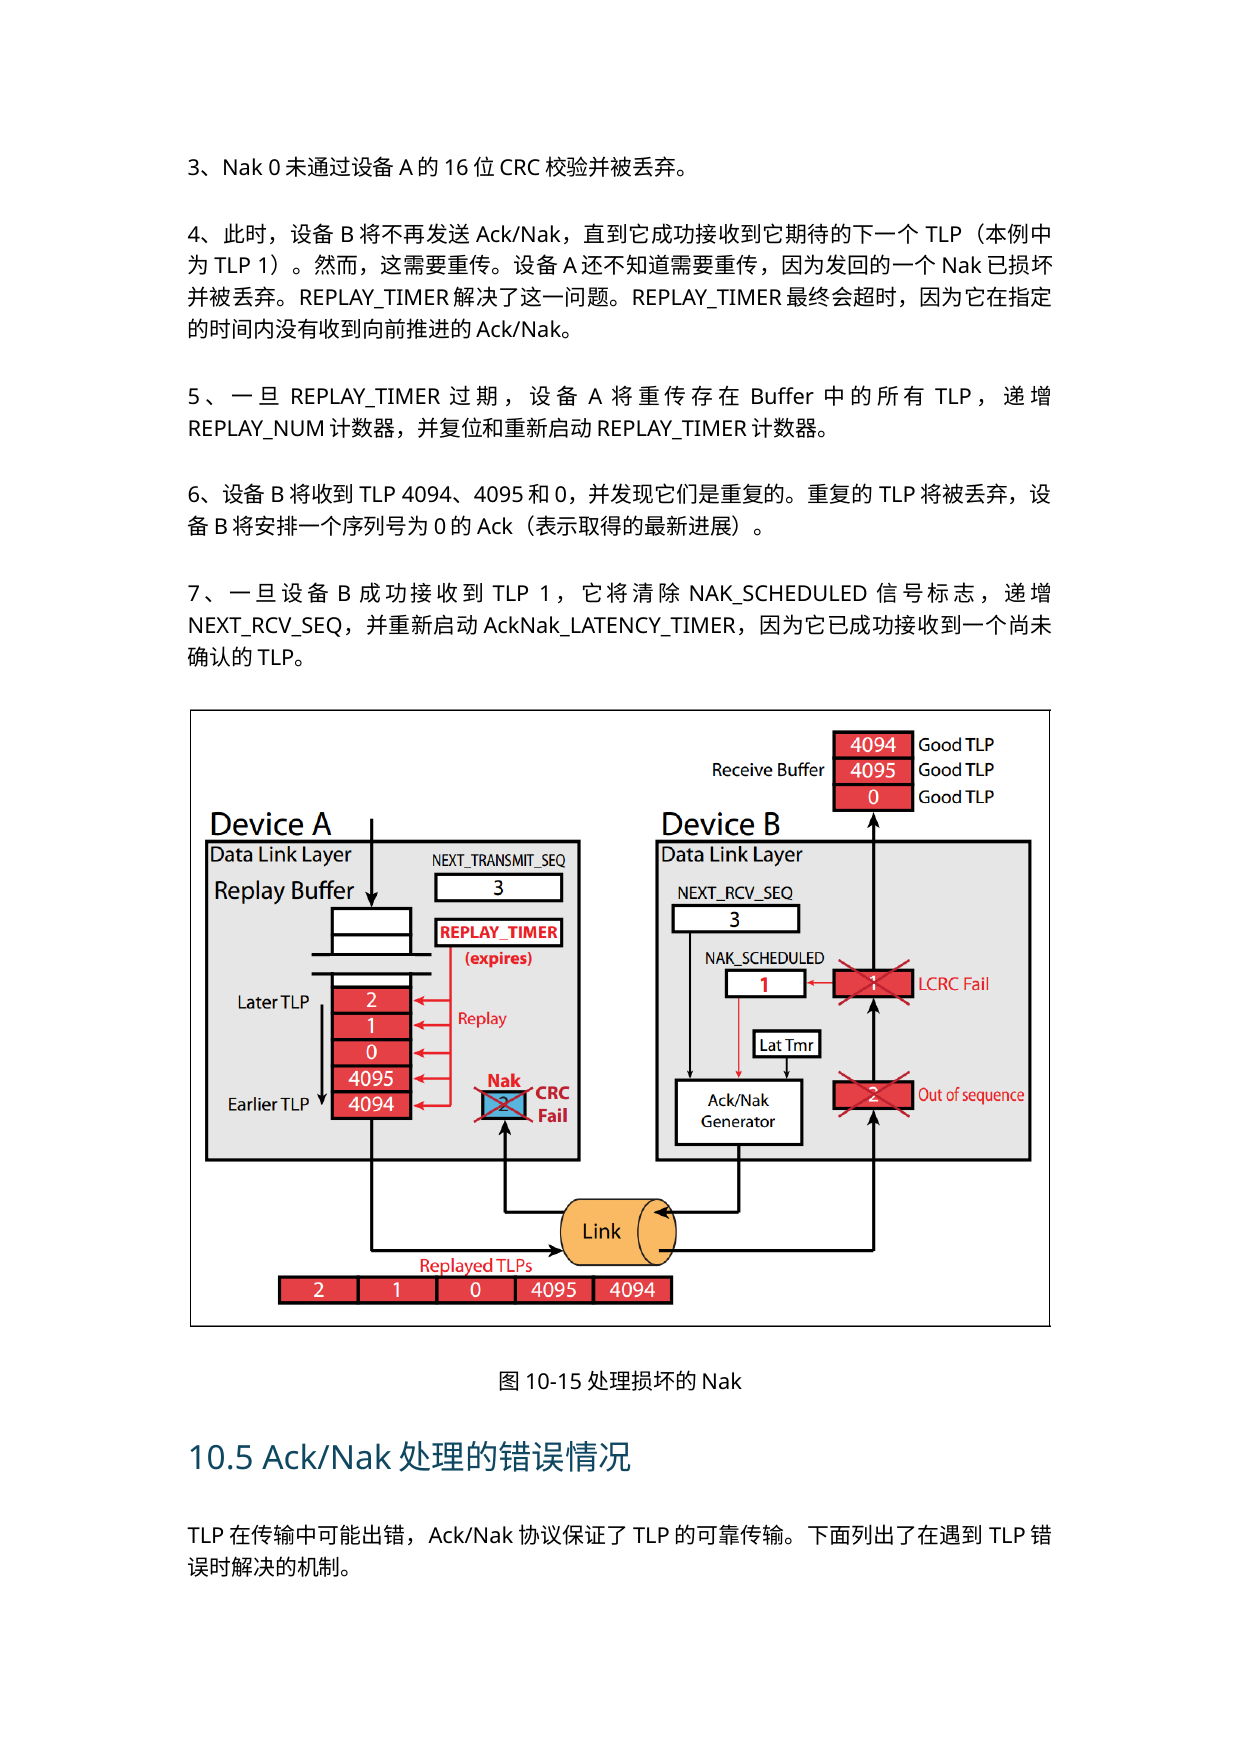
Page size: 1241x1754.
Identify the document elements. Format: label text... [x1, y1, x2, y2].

text 5、一旦REPLAY_TIMER过期，设备A将重传存在Buffer中的所有TLP，递增REPLAY_NUM计数器，并复位和重新启动REPLAY_TIMER计数器。 [187, 379, 1053, 442]
text 7、一旦设备B成功接收到TLP 1，它将清除NAK_SCHEDULED信号标志，递增NEXT_RCV_SEQ，并重新启动AckNak_LATENCY_TIMER，因为它已成功接收到一个尚未确认的TLP。 [187, 576, 1053, 671]
text 10.5 Ack/Nak处理的错误情况 [187, 1430, 1053, 1479]
text 6、设备B将收到TLP 4094、4095和0，并发现它们是重复的。重复的TLP将被丢弃，设备B将安排一个序列号为0的Ack（表示取得的最新进展）。 [187, 477, 1053, 541]
picture [187, 706, 1053, 1329]
text 图10-15 处理损坏的Nak [187, 1364, 1053, 1395]
text 4、此时，设备B将不再发送Ack/Nak，直到它成功接收到它期待的下一个TLP（本例中为TLP 1）。然而，这需要重传。设备A还不知道需要重传，因为发回的一个Nak已损坏并被丢弃。REPLAY_TIMER解决了这一问题。REPLAY_TIMER最终会超时，因为它在指定的时间内没有收到向前推进的Ack/Nak。 [187, 217, 1053, 344]
text TLP在传输中可能出错，Ack/Nak协议保证了TLP的可靠传输。下面列出了在遇到TLP错误时解决的机制。 [187, 1518, 1053, 1581]
text 3、Nak 0未通过设备A的16位CRC校验并被丢弃。 [187, 150, 1053, 182]
